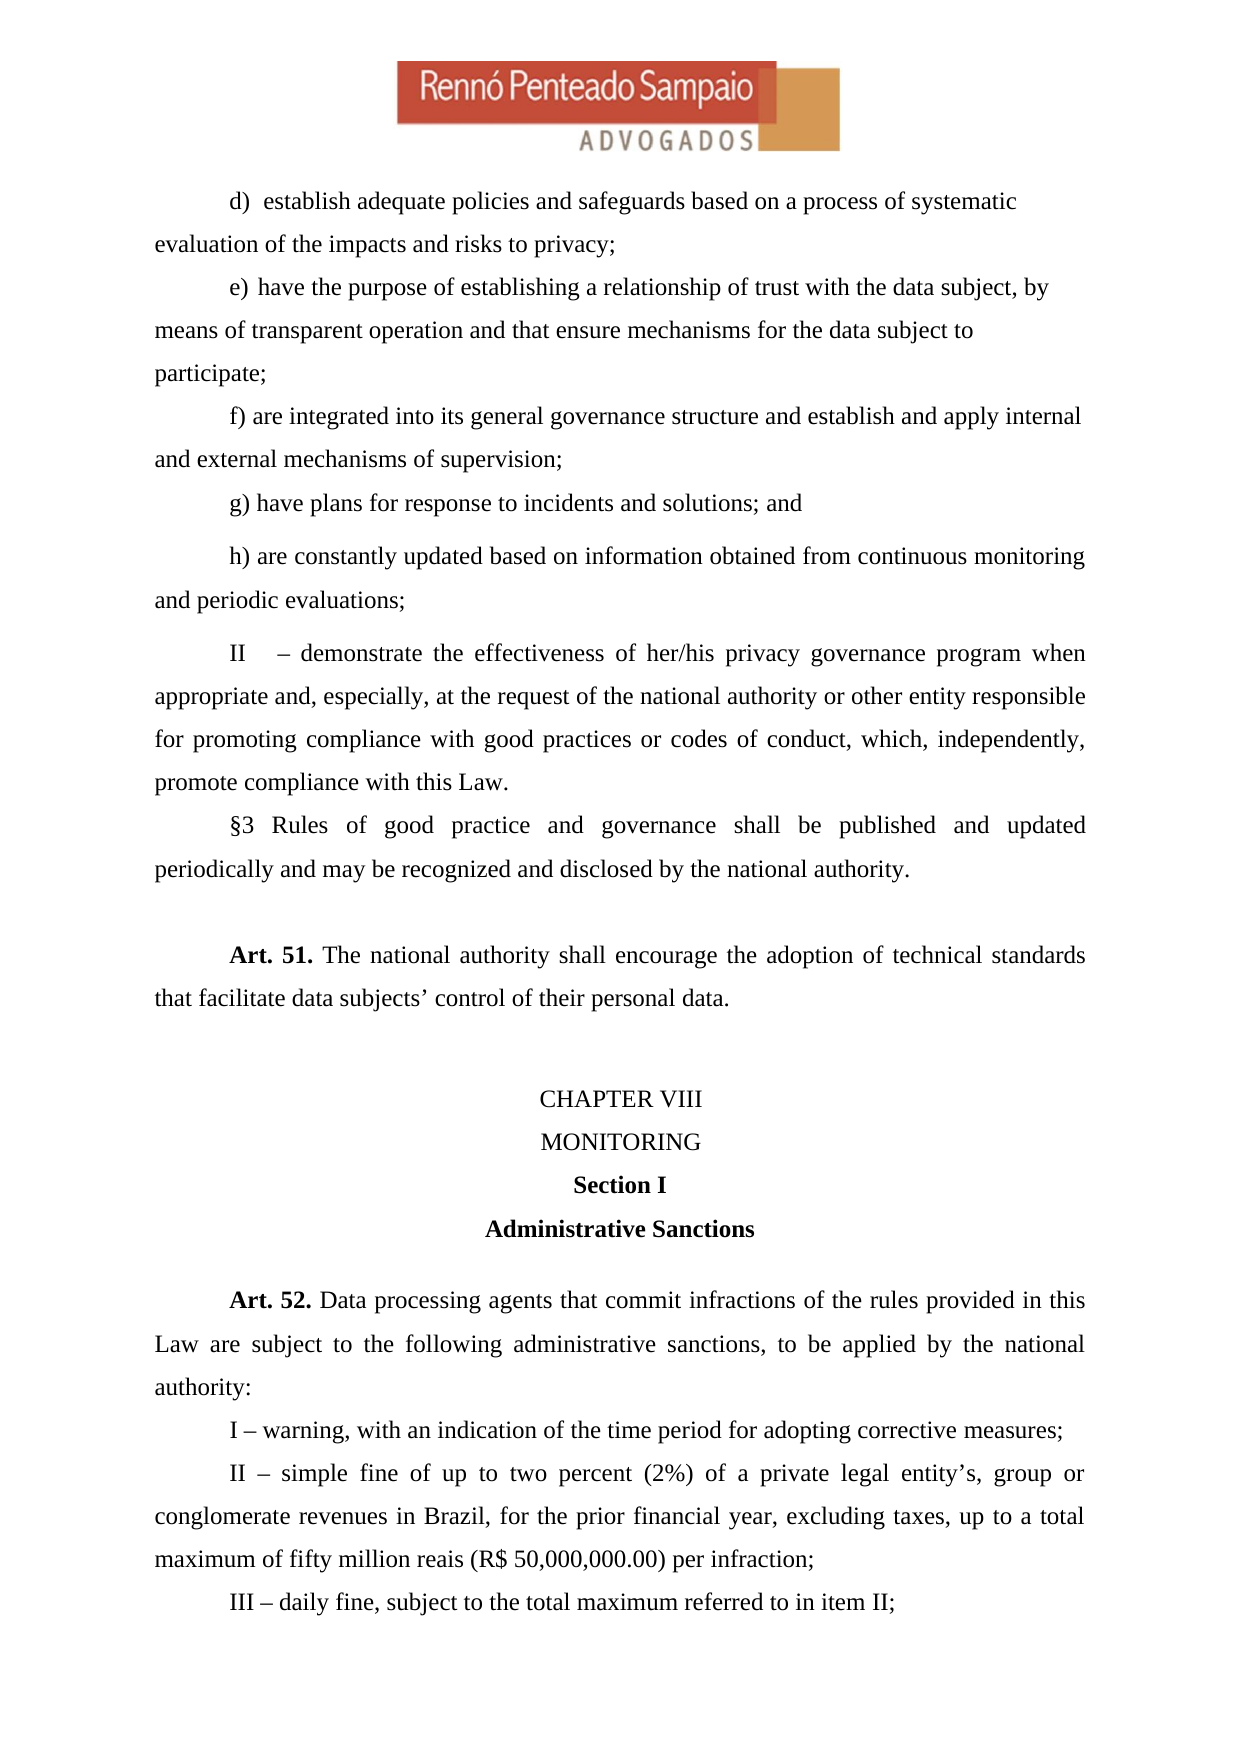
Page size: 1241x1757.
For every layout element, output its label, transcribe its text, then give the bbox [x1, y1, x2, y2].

list have plans for response to incidents and solutions; and [229, 488, 1153, 516]
picture [392, 61, 843, 152]
text Art. 52. Data processing agents that commit infractions of the rules provided in this Law are subject to the following administrative sanctions, to be applied by the national authority: [154, 1286, 1086, 1401]
list are integrated into its general governance structure and establish and apply internal and external mechanisms of supervision; [154, 401, 1086, 473]
list – simple fine of up to two percent (2%) of a private legal entity’s, group or conglomerate revenues in Brazil, for the prior financial year, excluding taxes, up to a total maximum of fifty million reais (R$ 50,000,000.00) per infraction; [154, 1458, 1086, 1573]
list establish adequate policies and safeguards based on a process of systematic evaluation of the impacts and risks to privacy; [154, 186, 1086, 258]
list – demonstrate the effectiveness of her/his privacy governance program when appropriate and, especially, at the request of the national authority or other entity responsible for promoting compliance with good practices or codes of conduct, which, independently, promote compliance with this Law. [154, 638, 1087, 796]
list are constantly updated based on information obtained from continuous monitoring and periodic evaluations; [154, 541, 1086, 613]
text CHAPTER VIII MONITORING [539, 1084, 703, 1156]
list have the purpose of establishing a relationship of trust with the data subject, by means of transparent operation and that ensure mechanisms for the data subject to participate; [154, 272, 1086, 387]
list – daily fine, subject to the total maximum referred to in item II; [229, 1587, 1153, 1616]
text Art. 51. The national authority shall encourage the adoption of technical standards that facilitate data subjects’ control of their personal data. [154, 940, 1086, 1012]
subtitle Section I Administrative Sanctions [485, 1171, 758, 1242]
text §3 Rules of good practice and governance shall be published and updated periodically and may be recognized and disclosed by the national authority. [154, 811, 1086, 882]
list – warning, with an indication of the time period for adopting corrective measures; [229, 1415, 1153, 1444]
